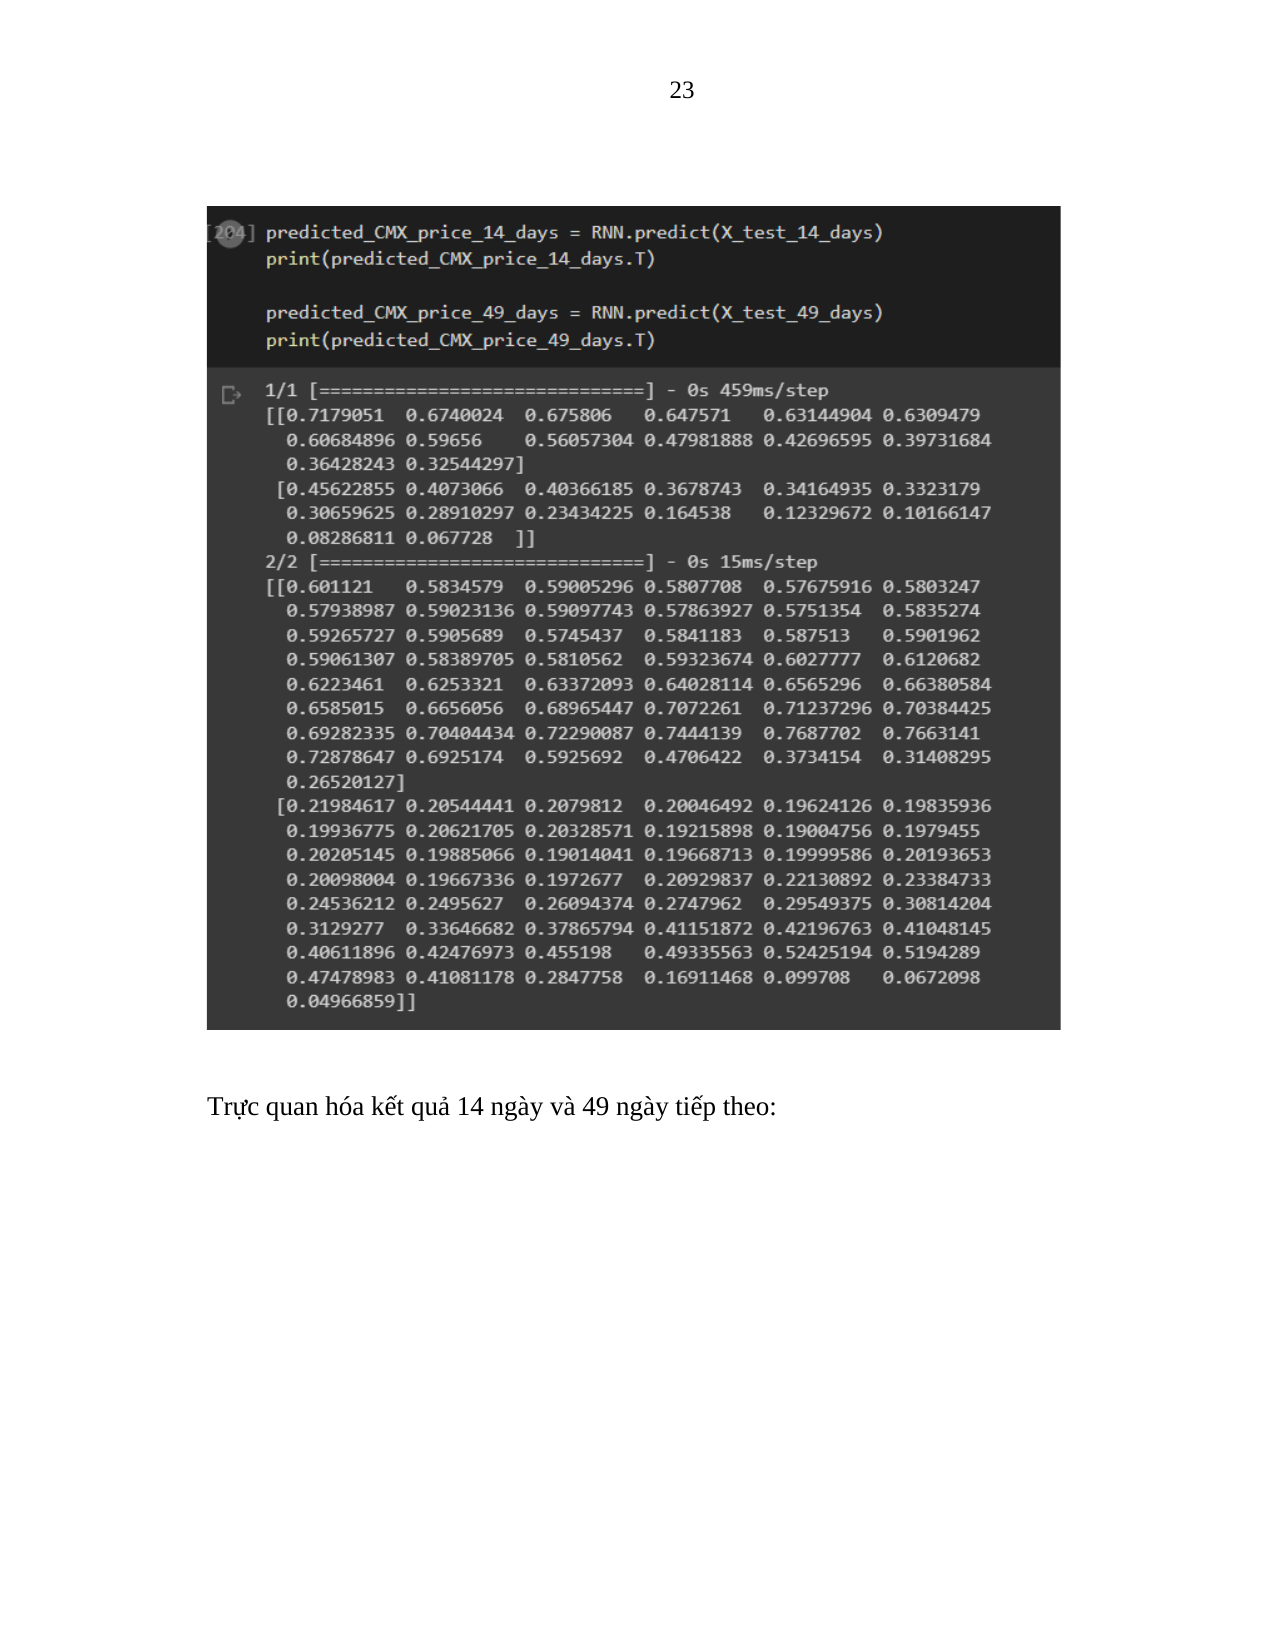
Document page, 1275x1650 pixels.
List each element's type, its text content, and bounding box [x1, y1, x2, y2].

text Trực quan hóa kết quả 14 ngày và 49 ngày tiếp theo: [207, 1090, 1157, 1122]
picture [206, 206, 1061, 1030]
